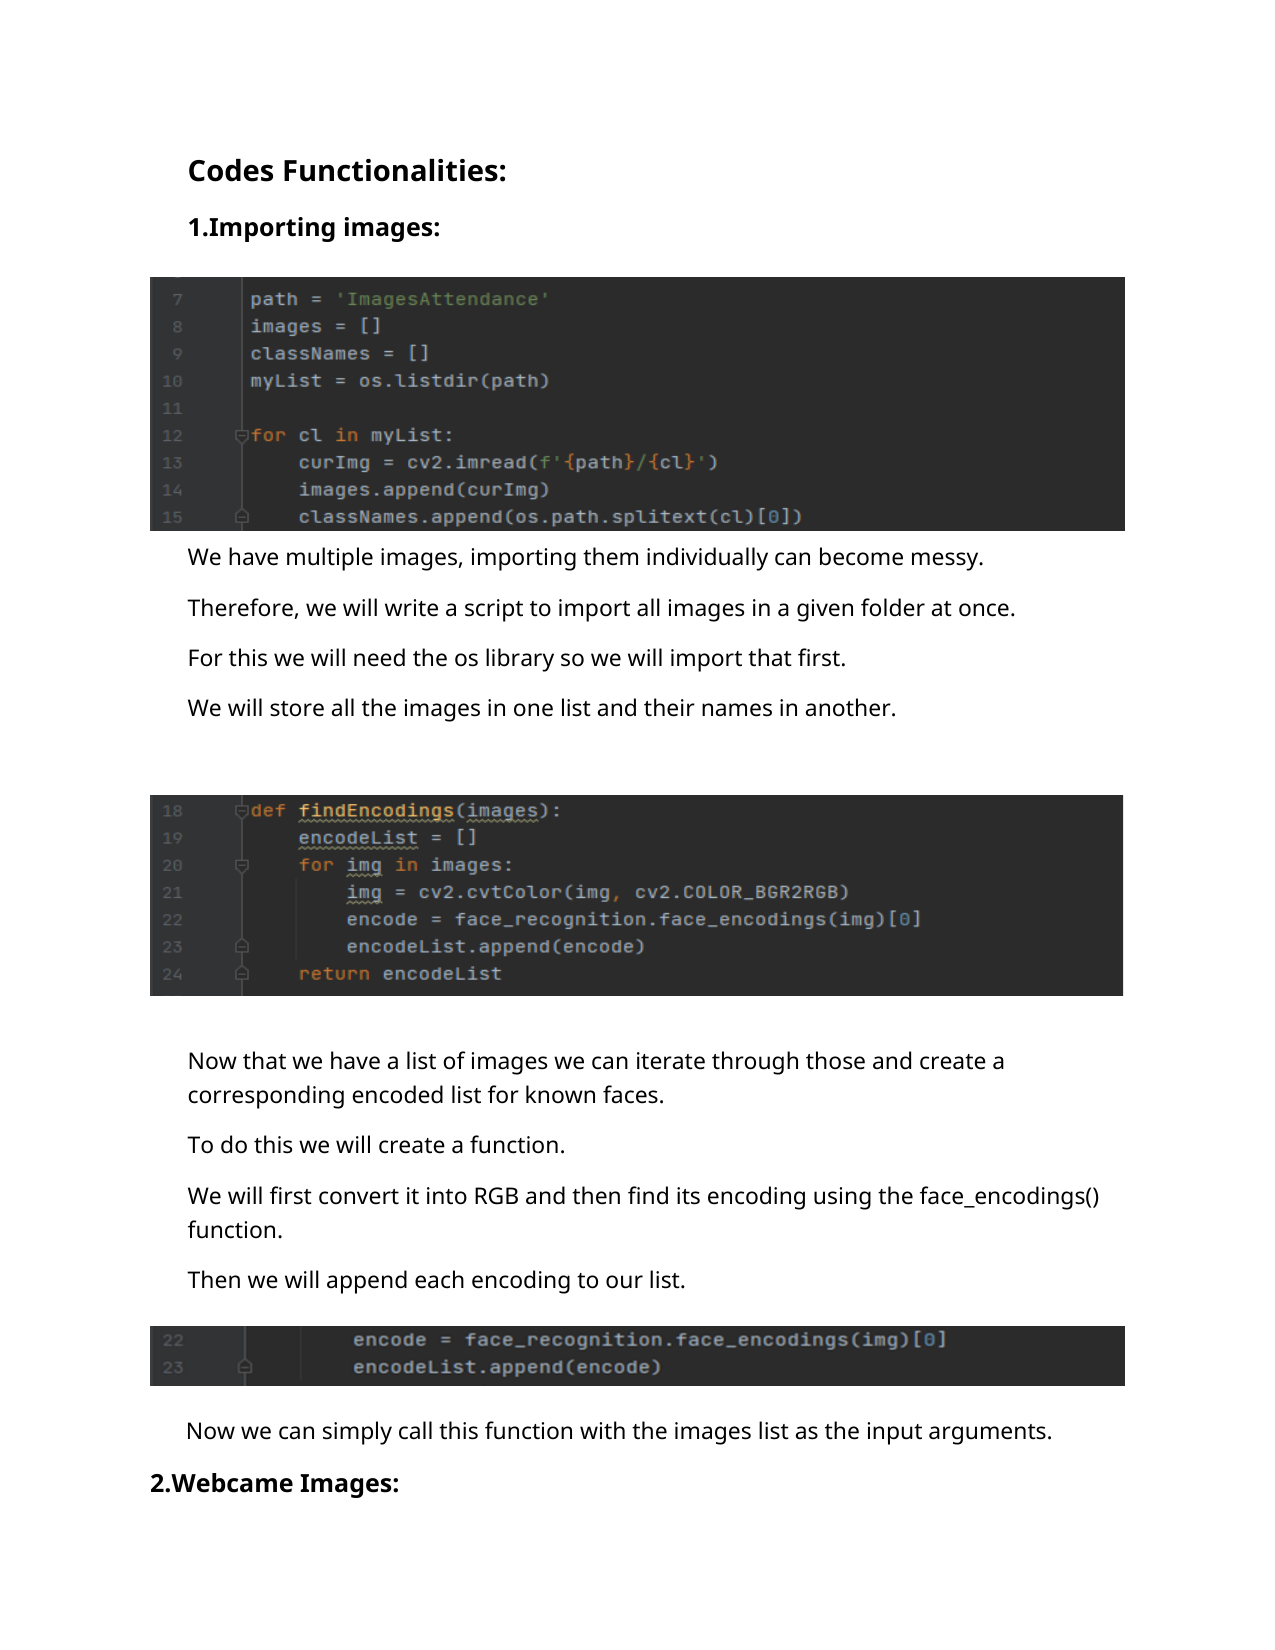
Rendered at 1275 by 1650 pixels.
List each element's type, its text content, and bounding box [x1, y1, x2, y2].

text Now we can simply call this function with the images list as the input arguments. [150, 1415, 1125, 1446]
text Now that we have a list of images we can iterate through those and create a corresponding encoded list for known faces. [187, 1045, 1125, 1110]
text We have multiple images, importing them individually can become messy. [187, 541, 1125, 572]
text Then we will append each encoding to our list. [187, 1264, 1125, 1295]
text We will first convert it into RGB and then find its encoding using the face_encodings() function. [187, 1180, 1125, 1245]
text 1.Importing images: [187, 209, 1125, 243]
text For this we will need the os library so we will import that first. [187, 642, 1125, 673]
text Therefore, we will write a script to import all images in a given folder at once. [187, 591, 1125, 623]
text Codes Functionalities: [187, 150, 1125, 190]
text We will store all the images in one list and their names in another. [187, 692, 1125, 723]
text To do this we will create a function. [187, 1129, 1125, 1161]
picture [150, 277, 1125, 531]
picture [150, 1326, 1125, 1386]
text 2.Webcame Images: [150, 1466, 1125, 1500]
picture [150, 795, 1124, 996]
